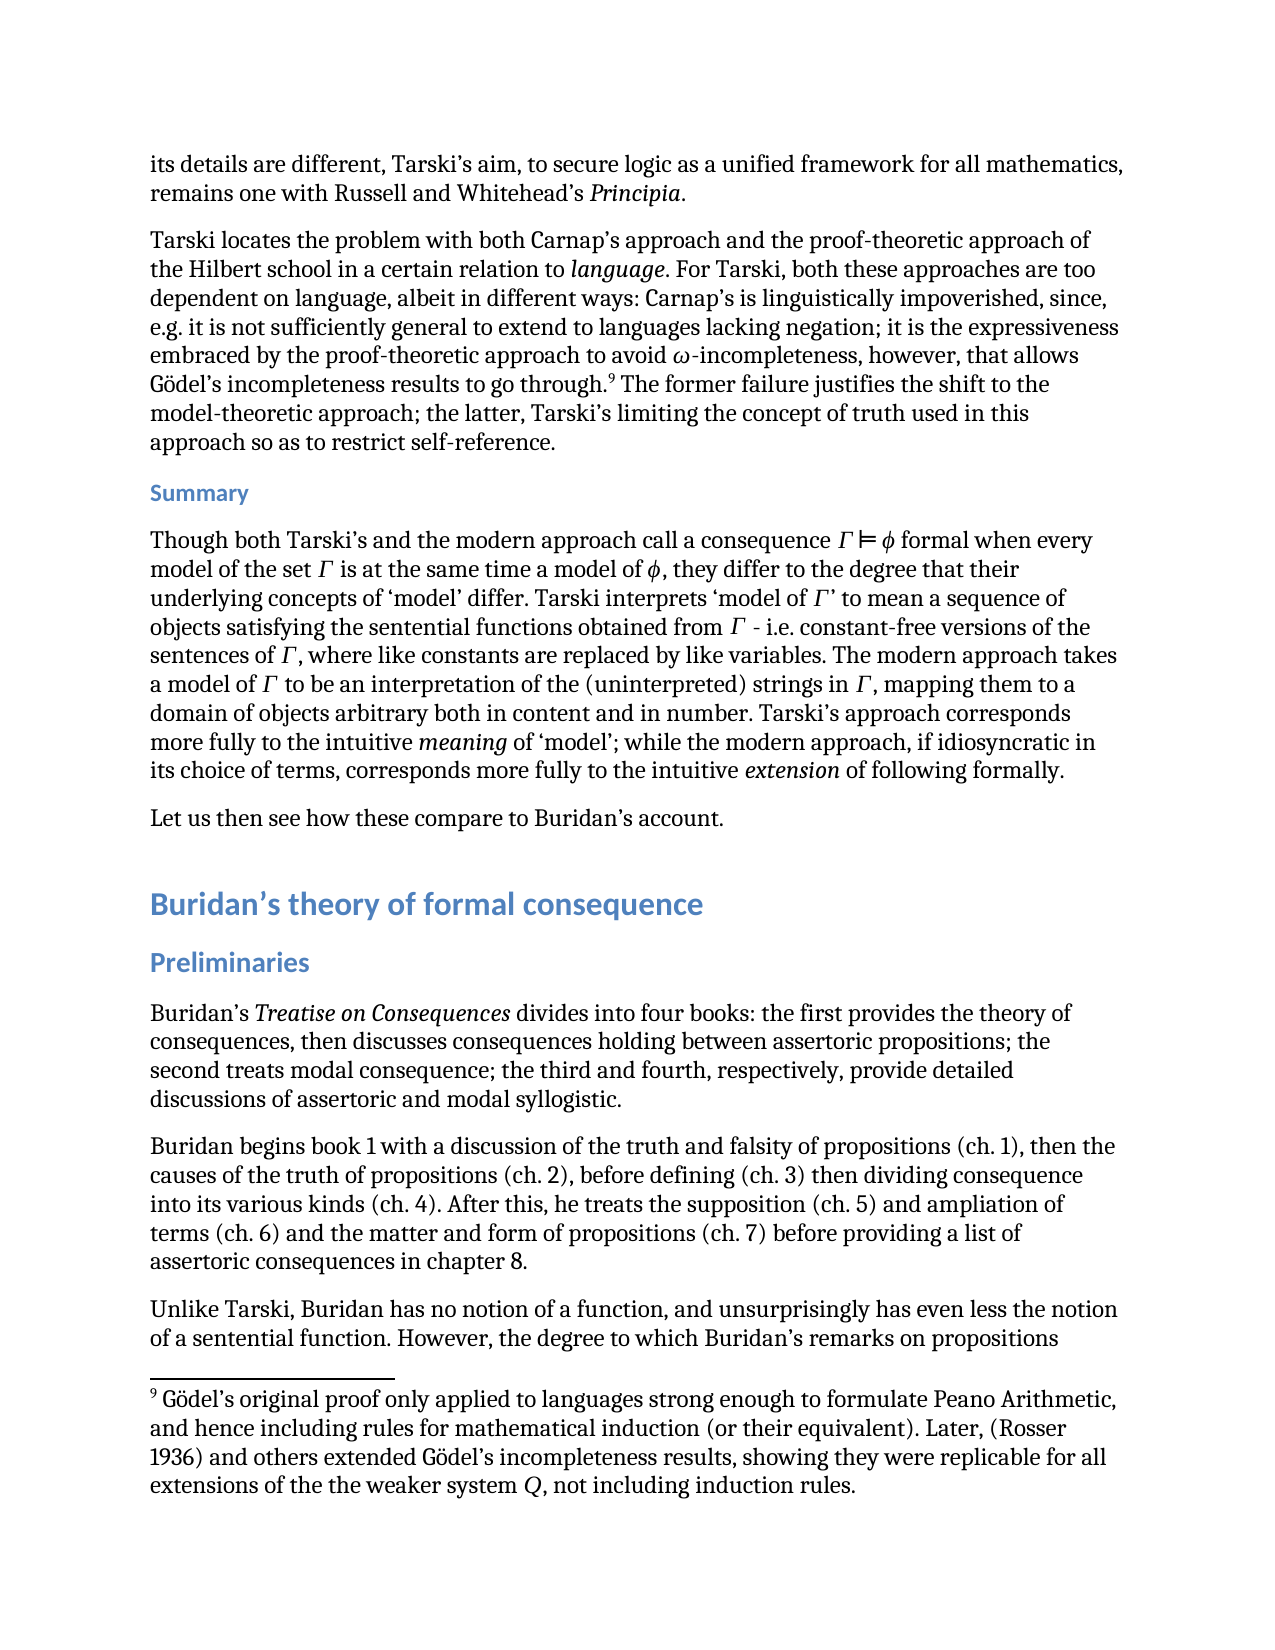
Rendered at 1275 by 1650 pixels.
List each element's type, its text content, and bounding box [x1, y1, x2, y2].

text Let us then see how these compare to Buridan’s account. [150, 804, 1125, 833]
text Buridan’s Treatise on Consequences divides into four books: the first provides the theory of consequences, then discusses consequences holding between assertoric propositions; the second treats modal consequence; the third and fourth, respectively, provide detailed discussions of assertoric and modal syllogistic. [150, 998, 1125, 1113]
text Buridan begins book 1 with a discussion of the truth and falsity of propositions (ch. 1), then the causes of the truth of propositions (ch. 2), before defining (ch. 3) then dividing consequence into its various kinds (ch. 4). After this, he treats the supposition (ch. 5) and ampliation of terms (ch. 6) and the matter and form of propositions (ch. 7) before providing a list of assertoric consequences in chapter 8. [150, 1132, 1125, 1276]
subtitle Buridan’s theory of formal consequence [150, 883, 1125, 923]
subtitle Summary [150, 477, 1125, 508]
text Though both Tarski’s and the modern approach call a consequence formal when every model of the set is at the same time a model of , they differ to the degree that their underlying concepts of ‘model’ differ. Tarski interprets ‘model of ’ to mean a sequence of objects satisfying the sentential functions obtained from - i.e. constant-free versions of the sentences of , where like constants are replaced by like variables. The modern approach takes a model of to be an interpretation of the (uninterpreted) strings in , mapping them to a domain of objects arbitrary both in content and in number. Tarski’s approach corresponds more fully to the intuitive meaning of ‘model’; while the modern approach, if idiosyncratic in its choice of terms, corresponds more fully to the intuitive extension of following formally. [150, 526, 1125, 785]
text Tarski locates the problem with both Carnap’s approach and the proof-theoretic approach of the Hilbert school in a certain relation to language. For Tarski, both these approaches are too dependent on language, albeit in different ways: Carnap’s is linguistically impoverished, since, e.g. it is not sufficiently general to extend to languages lacking negation; it is the expressiveness embraced by the proof-theoretic approach to avoid -incompleteness, however, that allows Gödel’s incompleteness results to go through. The former failure justifies the shift to the model-theoretic approach; the latter, Tarski’s limiting the concept of truth used in this approach so as to restrict self-reference. [150, 226, 1125, 456]
subtitle Preliminaries [150, 944, 1125, 980]
